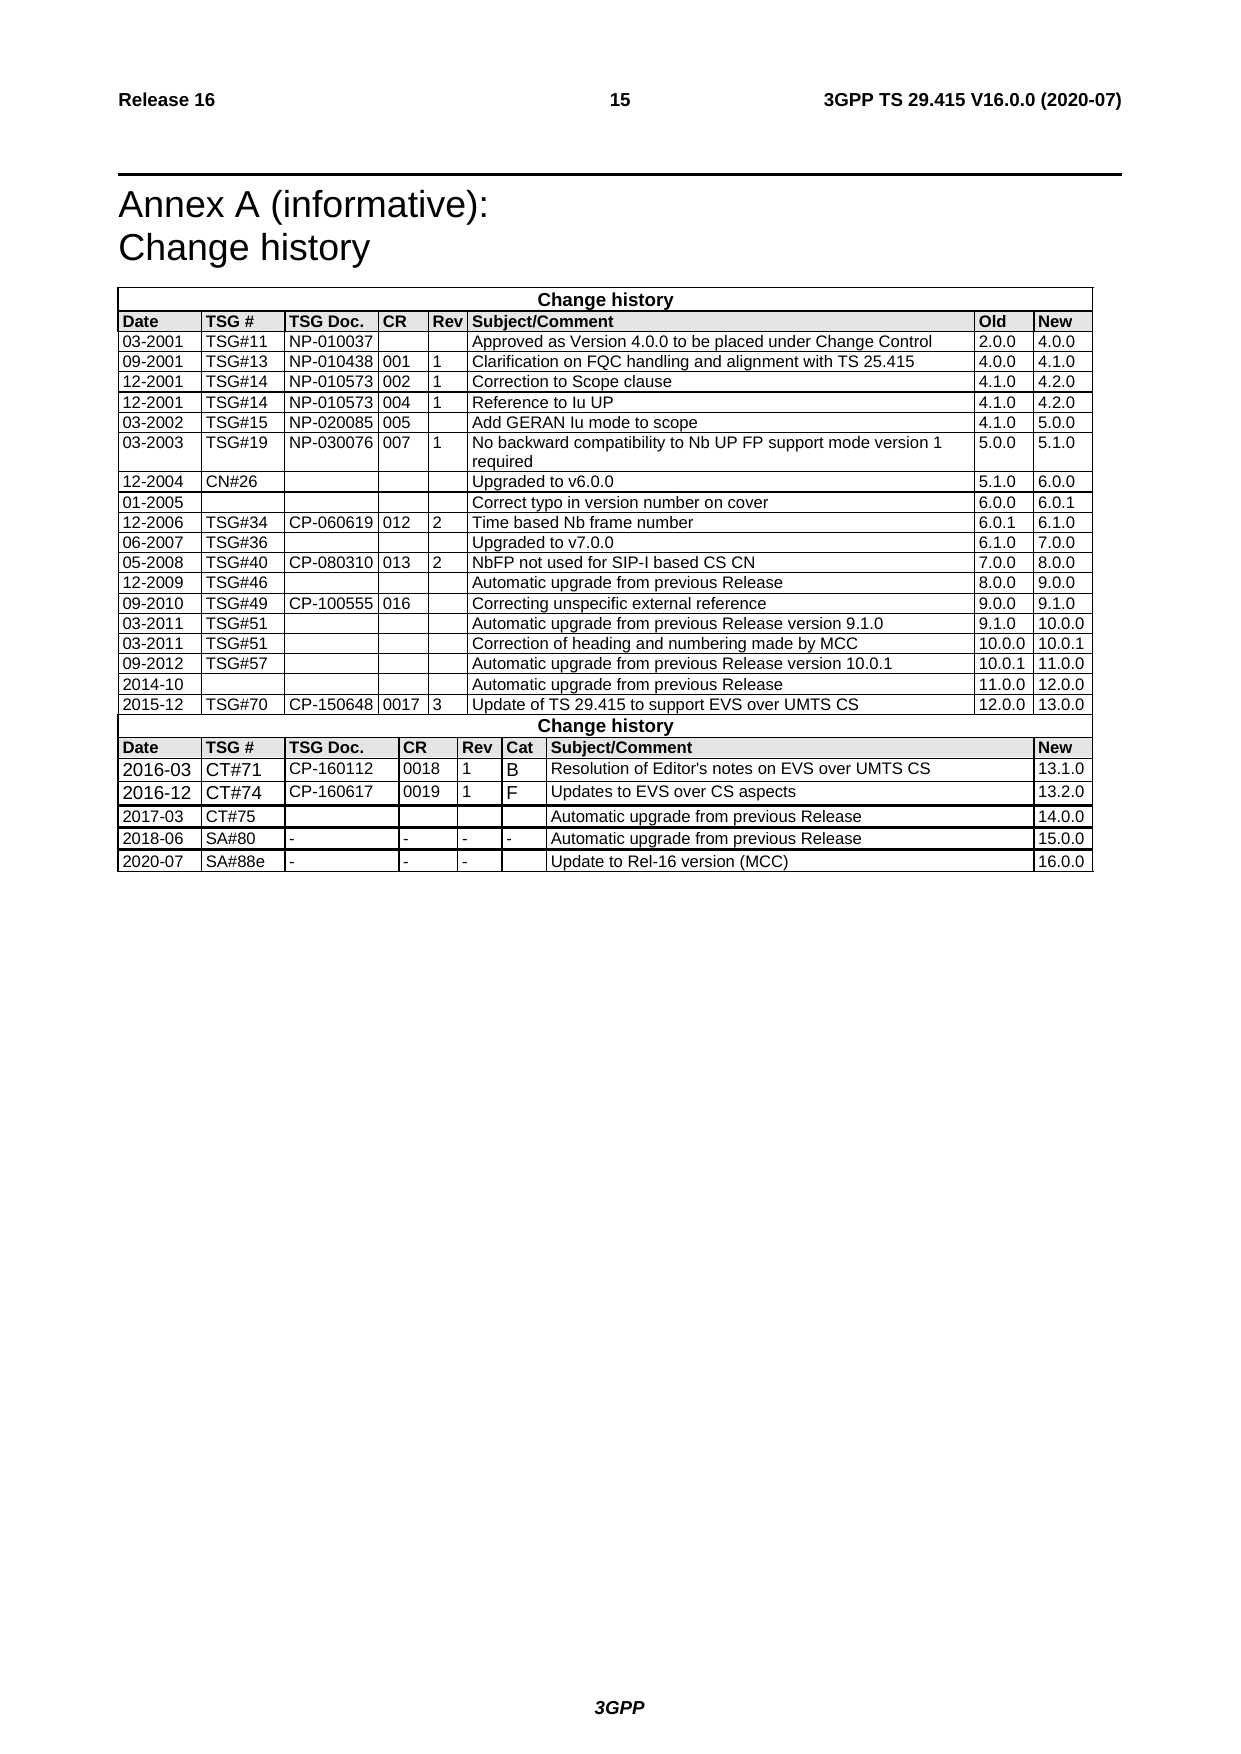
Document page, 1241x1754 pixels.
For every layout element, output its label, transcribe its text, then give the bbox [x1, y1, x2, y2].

table_cell 12-2001 [119, 372, 201, 391]
table_cell 2014-10 [119, 674, 201, 693]
table_cell TSG#46 [202, 573, 284, 592]
table_header Change history [119, 288, 1092, 310]
table_cell - [400, 829, 457, 848]
table_cell 12-2009 [119, 573, 201, 592]
table_cell 001 [379, 352, 428, 371]
table_cell 2016-12 [119, 782, 201, 804]
table_cell Upgraded to v6.0.0 [468, 472, 974, 491]
table_cell NP-010573 [285, 393, 378, 412]
table_cell TSG#57 [202, 654, 284, 673]
table_cell TSG Doc. [286, 738, 398, 757]
table_cell Automatic upgrade from previous Release [547, 807, 1033, 826]
table_cell [285, 472, 378, 491]
table_cell [285, 614, 378, 633]
table_cell [458, 807, 501, 826]
table_cell 5.1.0 [975, 472, 1033, 491]
table_cell [285, 654, 378, 673]
table_cell TSG # [202, 738, 284, 757]
table_cell 6.0.1 [975, 513, 1033, 532]
table_cell Updates to EVS over CS aspects [547, 782, 1033, 804]
table_cell New [1035, 738, 1092, 757]
table_cell [202, 493, 284, 512]
table_cell 1 [429, 393, 467, 412]
table_cell NP-010438 [285, 352, 378, 371]
table_cell NbFP not used for SIP-I based CS CN [468, 553, 974, 572]
table_cell 2020-07 [119, 851, 201, 871]
table_cell CP-060619 [285, 513, 378, 532]
table_cell CP-160617 [286, 782, 398, 804]
table_cell [285, 634, 378, 653]
table_cell 1 [429, 352, 467, 371]
table_cell [429, 654, 467, 673]
table_cell 14.0.0 [1035, 807, 1092, 826]
table_cell [429, 472, 467, 491]
table_cell [503, 851, 546, 871]
table_cell 002 [379, 372, 428, 391]
table_cell 12-2004 [119, 472, 201, 491]
table_cell Clarification on FQC handling and alignment with TS 25.415 [468, 352, 974, 371]
table_cell Subject/Comment [468, 312, 974, 331]
table_cell 9.1.0 [975, 614, 1033, 633]
table_cell 7.0.0 [975, 553, 1033, 572]
table_cell [379, 533, 428, 552]
table_cell [379, 634, 428, 653]
table_cell 013 [379, 553, 428, 572]
table_cell 0019 [400, 782, 457, 804]
table_cell TSG#36 [202, 533, 284, 552]
table_cell 13.2.0 [1035, 782, 1092, 804]
table_cell CP-100555 [285, 594, 378, 613]
table_cell - [458, 851, 501, 871]
table_cell [429, 413, 467, 432]
table_cell - [400, 851, 457, 871]
table_cell [285, 533, 378, 552]
table_cell 15.0.0 [1035, 829, 1092, 848]
table_cell Resolution of Editor's notes on EVS over UMTS CS [547, 759, 1033, 781]
subtitle Annex A (informative): Change history [118, 176, 1122, 268]
table_cell [379, 573, 428, 592]
table_cell 6.0.0 [1034, 472, 1092, 491]
table_cell 10.0.1 [975, 654, 1033, 673]
table_cell Automatic upgrade from previous Release [547, 829, 1033, 848]
table_cell NP-030076 [285, 433, 378, 471]
table_cell 03-2003 [119, 433, 201, 471]
table_cell TSG # [202, 312, 284, 331]
table_cell [285, 573, 378, 592]
table_cell [379, 493, 428, 512]
table_cell 03-2001 [119, 332, 201, 351]
table_cell Date [119, 738, 201, 757]
table_cell 12.0.0 [1034, 674, 1092, 693]
table_cell 12-2006 [119, 513, 201, 532]
table_cell 05-2008 [119, 553, 201, 572]
table_cell 10.0.0 [975, 634, 1033, 653]
table_cell 11.0.0 [1034, 654, 1092, 673]
table_cell CR [379, 312, 428, 331]
table_cell CP-160112 [286, 759, 398, 781]
table_cell 5.0.0 [975, 433, 1033, 471]
table_cell 4.1.0 [975, 372, 1033, 391]
table_cell CP-150648 [285, 695, 378, 714]
table_cell TSG#70 [202, 695, 284, 714]
table_cell Correction to Scope clause [468, 372, 974, 391]
table_cell 03-2011 [119, 634, 201, 653]
table_cell 007 [379, 433, 428, 471]
table_cell 2.0.0 [975, 332, 1033, 351]
table_cell SA#88e [202, 851, 284, 871]
table_cell 12-2001 [119, 393, 201, 412]
table_cell Correcting unspecific external reference [468, 594, 974, 613]
table_cell 13.1.0 [1035, 759, 1092, 781]
table_cell Automatic upgrade from previous Release version 10.0.1 [468, 654, 974, 673]
table_cell 09-2012 [119, 654, 201, 673]
table_cell [429, 614, 467, 633]
table_cell TSG#15 [202, 413, 284, 432]
table_cell Automatic upgrade from previous Release [468, 674, 974, 693]
table_cell Time based Nb frame number [468, 513, 974, 532]
table_cell TSG#51 [202, 614, 284, 633]
table_cell 7.0.0 [1034, 533, 1092, 552]
table_cell Update to Rel-16 version (MCC) [547, 851, 1033, 871]
table_cell [429, 573, 467, 592]
table_cell [202, 674, 284, 693]
table_cell 9.0.0 [1034, 573, 1092, 592]
table_cell New [1035, 312, 1092, 331]
table_cell CT#74 [202, 782, 284, 804]
table_cell 2 [429, 553, 467, 572]
table_cell 4.0.0 [975, 352, 1033, 371]
table_cell 5.0.0 [1034, 413, 1092, 432]
table_cell [429, 674, 467, 693]
table_cell 6.1.0 [1034, 513, 1092, 532]
table_cell 3 [429, 695, 467, 714]
table_cell 4.1.0 [1034, 352, 1092, 371]
table_cell 2017-03 [119, 807, 201, 826]
table_cell 004 [379, 393, 428, 412]
table_cell 16.0.0 [1035, 851, 1092, 871]
table_cell Correct typo in version number on cover [468, 493, 974, 512]
table_cell 016 [379, 594, 428, 613]
table_cell Cat [503, 738, 546, 757]
table_cell Change history [119, 715, 1092, 737]
table_cell 005 [379, 413, 428, 432]
table_cell TSG#11 [202, 332, 284, 351]
table_cell Automatic upgrade from previous Release version 9.1.0 [468, 614, 974, 633]
table_cell Approved as Version 4.0.0 to be placed under Change Control [468, 332, 974, 351]
table_cell 012 [379, 513, 428, 532]
table_cell NP-020085 [285, 413, 378, 432]
table_cell 1 [458, 782, 501, 804]
table_cell 2018-06 [119, 829, 201, 848]
table_cell [429, 634, 467, 653]
table_cell 8.0.0 [975, 573, 1033, 592]
table_cell 0018 [400, 759, 457, 781]
table_cell TSG#49 [202, 594, 284, 613]
table_cell 11.0.0 [975, 674, 1033, 693]
table_cell Update of TS 29.415 to support EVS over UMTS CS [468, 695, 974, 714]
table_cell 4.2.0 [1034, 393, 1092, 412]
table_cell 10.0.1 [1034, 634, 1092, 653]
table_cell 1 [429, 433, 467, 471]
table_cell [285, 674, 378, 693]
table_cell 01-2005 [119, 493, 201, 512]
table_cell [400, 807, 457, 826]
table_cell Add GERAN Iu mode to scope [468, 413, 974, 432]
table_cell [429, 332, 467, 351]
table_cell 2016-03 [119, 759, 201, 781]
table_cell TSG Doc. [286, 312, 378, 331]
table_cell 4.1.0 [975, 413, 1033, 432]
table_cell [285, 493, 378, 512]
table_cell 06-2007 [119, 533, 201, 552]
table_cell TSG#19 [202, 433, 284, 471]
table_cell Old [975, 312, 1033, 331]
table_cell [379, 332, 428, 351]
table_cell No backward compatibility to Nb UP FP support mode version 1 required [468, 433, 974, 471]
table_cell 6.0.0 [975, 493, 1033, 512]
table_cell Automatic upgrade from previous Release [468, 573, 974, 592]
table_cell 6.1.0 [975, 533, 1033, 552]
table_cell [429, 594, 467, 613]
table_cell 8.0.0 [1034, 553, 1092, 572]
table_cell [379, 654, 428, 673]
table_cell CP-080310 [285, 553, 378, 572]
table_cell CT#75 [202, 807, 284, 826]
table_cell 10.0.0 [1034, 614, 1092, 633]
table_cell NP-010037 [285, 332, 378, 351]
table_cell CT#71 [202, 759, 284, 781]
table_cell [379, 472, 428, 491]
table_cell 5.1.0 [1034, 433, 1092, 471]
table_cell [379, 614, 428, 633]
table_cell 1 [458, 759, 501, 781]
table_cell TSG#14 [202, 393, 284, 412]
table_cell CN#26 [202, 472, 284, 491]
table_cell 0017 [379, 695, 428, 714]
table_cell - [458, 829, 501, 848]
table_cell 4.2.0 [1034, 372, 1092, 391]
table_cell TSG#14 [202, 372, 284, 391]
table_cell CR [400, 738, 457, 757]
table_cell 2 [429, 513, 467, 532]
table_cell 12.0.0 [975, 695, 1033, 714]
table_cell Correction of heading and numbering made by MCC [468, 634, 974, 653]
table_cell [429, 533, 467, 552]
table_cell Rev [429, 312, 467, 331]
table_cell 4.1.0 [975, 393, 1033, 412]
table_cell - [503, 829, 546, 848]
table_cell 09-2001 [119, 352, 201, 371]
table_cell Rev [458, 738, 501, 757]
table_cell NP-010573 [285, 372, 378, 391]
table_cell 13.0.0 [1034, 695, 1092, 714]
table_cell TSG#13 [202, 352, 284, 371]
table_cell B [503, 759, 546, 781]
table_cell 6.0.1 [1034, 493, 1092, 512]
table_cell 1 [429, 372, 467, 391]
table_cell Date [119, 312, 201, 331]
table_cell TSG#51 [202, 634, 284, 653]
table_cell [503, 807, 546, 826]
table_cell Subject/Comment [547, 738, 1033, 757]
table_cell 9.1.0 [1034, 594, 1092, 613]
table_cell TSG#34 [202, 513, 284, 532]
table_cell [286, 807, 398, 826]
table_cell 03-2002 [119, 413, 201, 432]
table_cell [379, 674, 428, 693]
table_cell - [286, 851, 398, 871]
table_cell 2015-12 [119, 695, 201, 714]
table_cell [429, 493, 467, 512]
table_cell 9.0.0 [975, 594, 1033, 613]
table_cell TSG#40 [202, 553, 284, 572]
table_cell 09-2010 [119, 594, 201, 613]
table_cell 03-2011 [119, 614, 201, 633]
table_cell SA#80 [202, 829, 284, 848]
table_cell 4.0.0 [1034, 332, 1092, 351]
table_cell Upgraded to v7.0.0 [468, 533, 974, 552]
table_cell - [286, 829, 398, 848]
table_cell F [503, 782, 546, 804]
table_cell Reference to Iu UP [468, 393, 974, 412]
